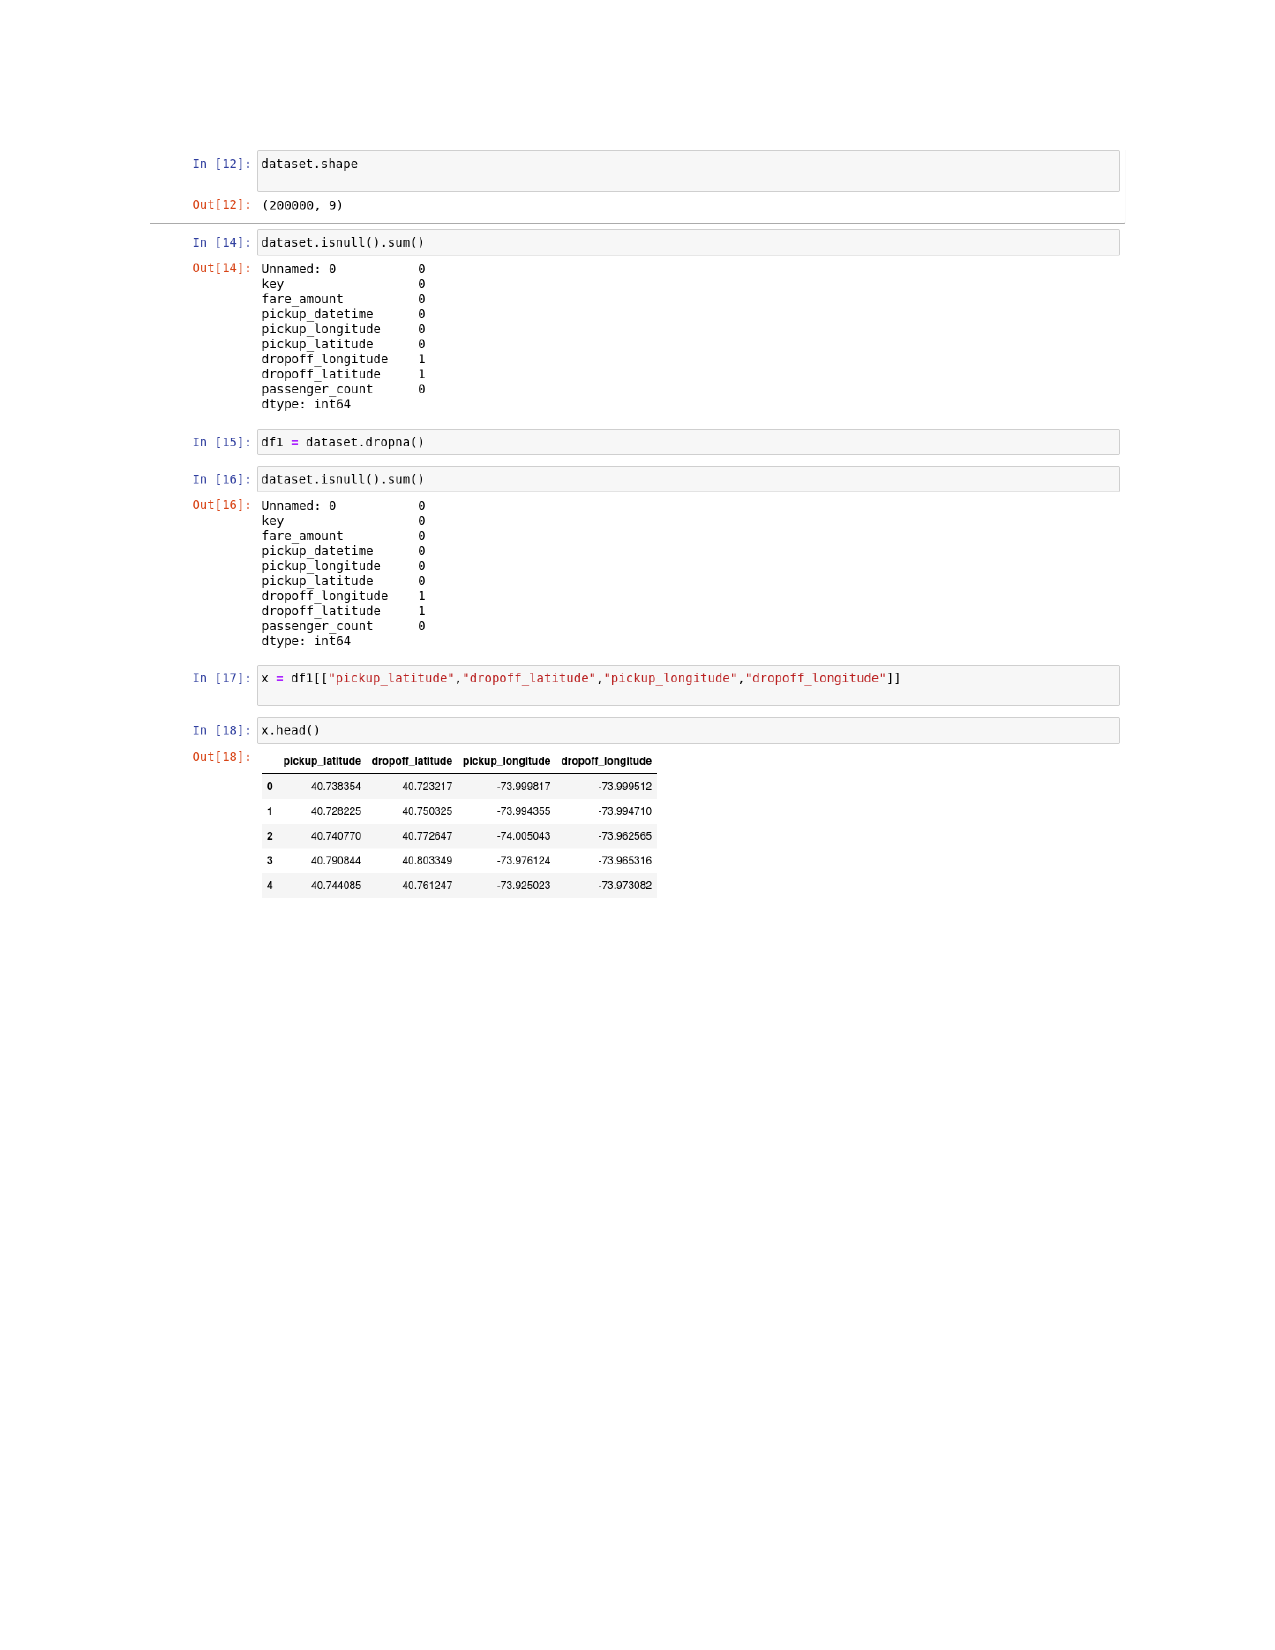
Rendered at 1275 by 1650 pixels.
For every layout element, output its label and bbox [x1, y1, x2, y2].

picture [150, 150, 1125, 902]
